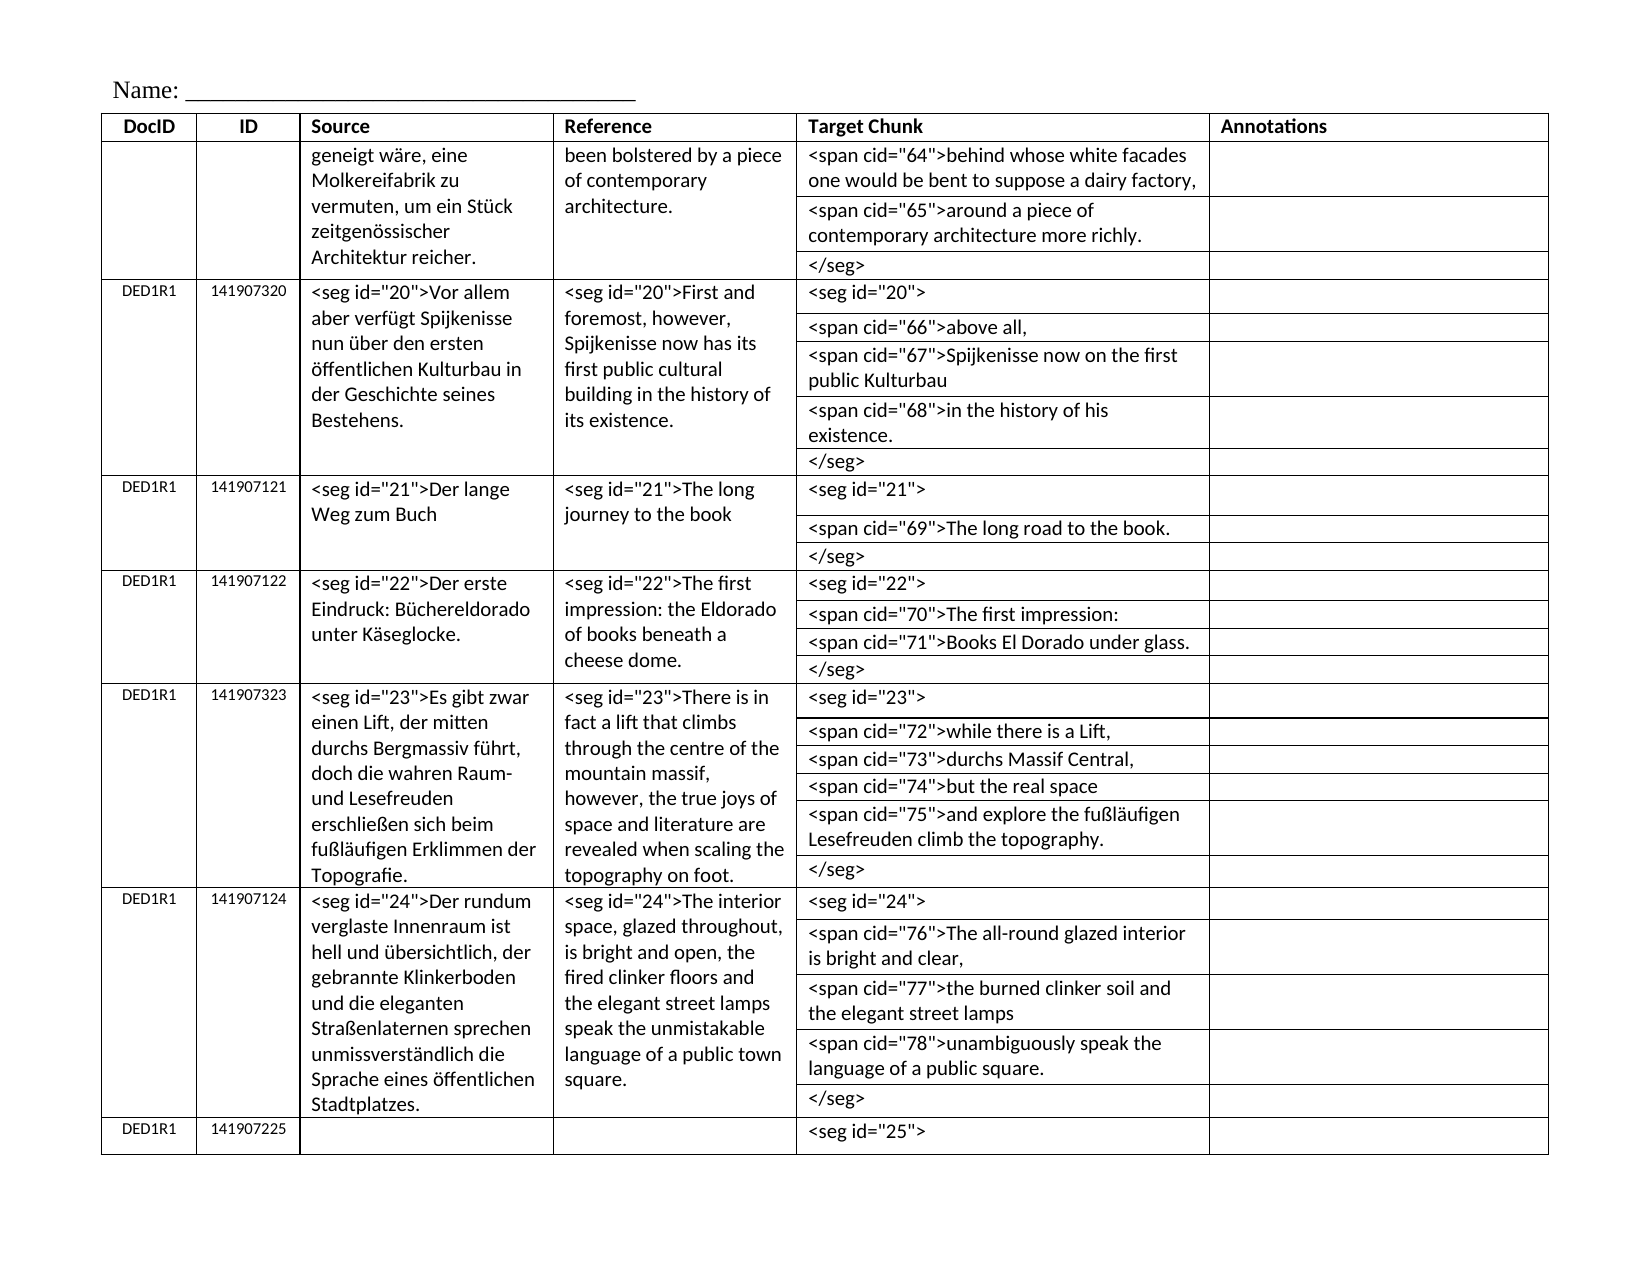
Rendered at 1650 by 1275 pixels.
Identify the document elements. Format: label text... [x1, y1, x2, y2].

table_cell 141907121 [197, 476, 299, 569]
table_cell [1210, 975, 1548, 1029]
table_header Source [301, 114, 553, 141]
table_cell <span cid="77">the burned clinker soil and the elegant street lamps [797, 975, 1209, 1029]
table_cell [1210, 801, 1548, 855]
table_cell [1210, 601, 1548, 628]
table_cell <span cid="75">and explore the fußläufigen Lesefreuden climb the topography. [797, 801, 1209, 855]
table_cell [1210, 888, 1548, 919]
table_cell <seg id="24">Der rundum verglaste Innenraum ist hell und übersichtlich, der gebrannte Klinkerboden und die eleganten Straßenlaternen sprechen unmissverständlich die Sprache eines öffentlichen Stadtplatzes. [301, 888, 553, 1117]
table_cell <seg id="21"> [797, 476, 1209, 514]
table_cell [1210, 516, 1548, 542]
table_cell <span cid="74">but the real space [797, 774, 1209, 800]
table_cell DED1R1 [102, 280, 196, 475]
table_cell [1210, 1118, 1548, 1153]
table_cell [1210, 774, 1548, 800]
table_cell <seg id="22"> [797, 571, 1209, 600]
table_cell [1210, 142, 1548, 196]
table_cell <seg id="23">There is in fact a lift that climbs through the centre of the mountain massif, however, the true joys of space and literature are revealed when scaling the topography on foot. [554, 684, 796, 887]
table_cell [1210, 746, 1548, 772]
table_cell 141907122 [197, 571, 299, 683]
table_cell <span cid="76">The all-round glazed interior is bright and clear, [797, 920, 1209, 974]
table_cell [1210, 280, 1548, 313]
table_cell [1210, 571, 1548, 600]
table_cell <span cid="64">behind whose white facades one would be bent to suppose a dairy factory, [797, 142, 1209, 196]
table_cell <span cid="73">durchs Massif Central, [797, 746, 1209, 772]
table_header DocID [102, 114, 196, 141]
table_cell <seg id="22">Der erste Eindruck: Büchereldorado unter Käseglocke. [301, 571, 553, 683]
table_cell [554, 1118, 796, 1153]
table_cell DED1R1 [102, 684, 196, 887]
table_cell 141907323 [197, 684, 299, 887]
table_cell [1210, 314, 1548, 341]
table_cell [301, 1118, 553, 1153]
table_cell <seg id="21">Der lange Weg zum Buch [301, 476, 553, 569]
table_cell [1210, 684, 1548, 717]
table_cell DED1R1 [102, 888, 196, 1117]
table_cell <seg id="20"> [797, 280, 1209, 313]
table_cell [1210, 397, 1548, 448]
table_cell [1210, 856, 1548, 887]
table_cell [1210, 719, 1548, 745]
table_cell <span cid="72">while there is a Lift, [797, 719, 1209, 745]
table_cell [1210, 656, 1548, 683]
table_cell [1210, 543, 1548, 569]
table_cell <span cid="66">above all, [797, 314, 1209, 341]
table_cell <seg id="25"> [797, 1118, 1209, 1153]
table_cell [1210, 1030, 1548, 1084]
table_cell </seg> [797, 656, 1209, 683]
table_cell 141907320 [197, 280, 299, 475]
table_cell 141907124 [197, 888, 299, 1117]
table_cell [1210, 342, 1548, 396]
table_header Reference [554, 114, 796, 141]
table_cell DED1R1 [102, 571, 196, 683]
table_cell <span cid="71">Books El Dorado under glass. [797, 629, 1209, 655]
table_header Annotations [1210, 114, 1548, 141]
table_cell DED1R1 [102, 476, 196, 569]
table_cell <span cid="68">in the history of his existence. [797, 397, 1209, 448]
table_cell </seg> [797, 856, 1209, 887]
table_cell [1210, 476, 1548, 514]
table_cell DED1R1 [102, 1118, 196, 1153]
table_cell <seg id="20">First and foremost, however, Spijkenisse now has its first public cultural building in the history of its existence. [554, 280, 796, 475]
table_cell </seg> [797, 1085, 1209, 1117]
table_cell <seg id="20">Vor allem aber verfügt Spijkenisse nun über den ersten öffentlichen Kulturbau in der Geschichte seines Bestehens. [301, 280, 553, 475]
table_cell [1210, 1085, 1548, 1117]
table_cell <seg id="24"> [797, 888, 1209, 919]
table_cell </seg> [797, 543, 1209, 569]
table_cell 141907225 [197, 1118, 299, 1153]
table_cell <span cid="70">The first impression: [797, 601, 1209, 628]
table_cell <seg id="23"> [797, 684, 1209, 717]
table_cell [1210, 449, 1548, 475]
table_cell <span cid="78">unambiguously speak the language of a public square. [797, 1030, 1209, 1084]
table_cell [1210, 252, 1548, 279]
table_cell [1210, 197, 1548, 251]
table_cell <span cid="65">around a piece of contemporary architecture more richly. [797, 197, 1209, 251]
table_cell <seg id="23">Es gibt zwar einen Lift, der mitten durchs Bergmassiv führt, doch die wahren Raum- und Lesefreuden erschließen sich beim fußläufigen Erklimmen der Topografie. [301, 684, 553, 887]
table_cell <seg id="21">The long journey to the book [554, 476, 796, 569]
table_cell [1210, 920, 1548, 974]
table_cell </seg> [797, 449, 1209, 475]
table_cell <seg id="24">The interior space, glazed throughout, is bright and open, the fired clinker floors and the elegant street lamps speak the unmistakable language of a public town square. [554, 888, 796, 1117]
table_cell <span cid="69">The long road to the book. [797, 516, 1209, 542]
table_header Target Chunk [797, 114, 1209, 141]
table_cell <span cid="67">Spijkenisse now on the first public Kulturbau [797, 342, 1209, 396]
table_cell <seg id="22">The first impression: the Eldorado of books beneath a cheese dome. [554, 571, 796, 683]
table_cell </seg> [797, 252, 1209, 279]
table_cell [1210, 629, 1548, 655]
table_header ID [197, 114, 299, 141]
